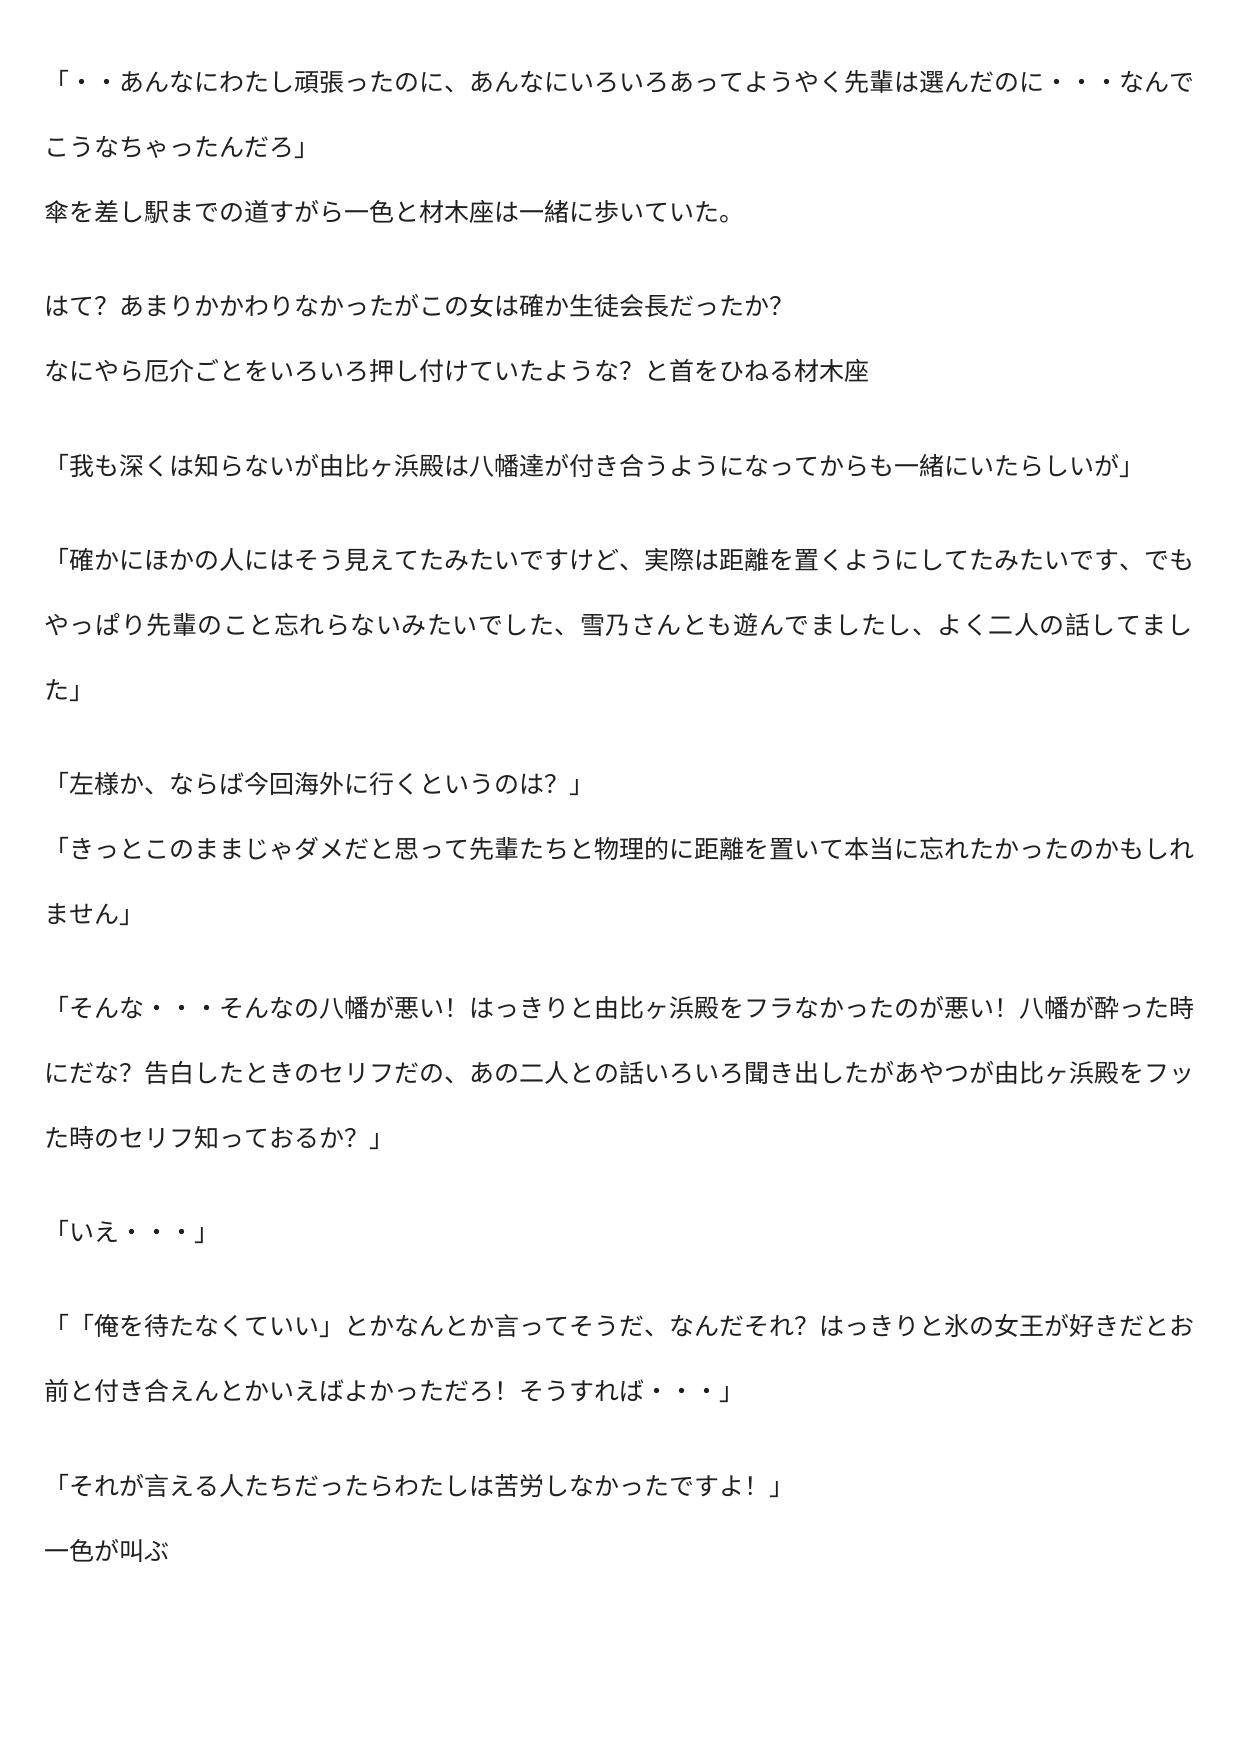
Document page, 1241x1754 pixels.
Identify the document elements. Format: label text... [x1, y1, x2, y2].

text 「それが言える人たちだったらわたしは苦労しなかったですよ！」 一色が叫ぶ [44, 1452, 1196, 1582]
text 「「俺を待たなくていい」とかなんとか言ってそうだ、なんだそれ？はっきりと氷の女王が好きだとお前と付き合えんとかいえばよかっただろ！そうすれば・・・」 [44, 1292, 1196, 1422]
text 「・・あんなにわたし頑張ったのに、あんなにいろいろあってようやく先輩は選んだのに・・・なんでこうなちゃったんだろ」 傘を差し駅までの道すがら一色と材木座は一緒に歩いていた。 [44, 48, 1196, 243]
text 「確かにほかの人にはそう見えてたみたいですけど、実際は距離を置くようにしてたみたいです、でもやっぱり先輩のこと忘れらないみたいでした、雪乃さんとも遊んでましたし、よく二人の話してました」 [44, 526, 1196, 721]
text 「我も深くは知らないが由比ヶ浜殿は八幡達が付き合うようになってからも一緒にいたらしいが」 [44, 432, 1196, 497]
text 「左様か、ならば今回海外に行くというのは？」 「きっとこのままじゃダメだと思って先輩たちと物理的に距離を置いて本当に忘れたかったのかもしれません」 [44, 750, 1196, 945]
text 「いえ・・・」 [44, 1198, 1196, 1263]
text 「そんな・・・そんなの八幡が悪い！はっきりと由比ヶ浜殿をフラなかったのが悪い！八幡が酔った時にだな？告白したときのセリフだの、あの二人との話いろいろ聞き出したがあやつが由比ヶ浜殿をフッた時のセリフ知っておるか？」 [44, 974, 1196, 1169]
text はて？あまりかかわりなかったがこの女は確か生徒会長だったか？ なにやら厄介ごとをいろいろ押し付けていたような？と首をひねる材木座 [44, 272, 1196, 402]
